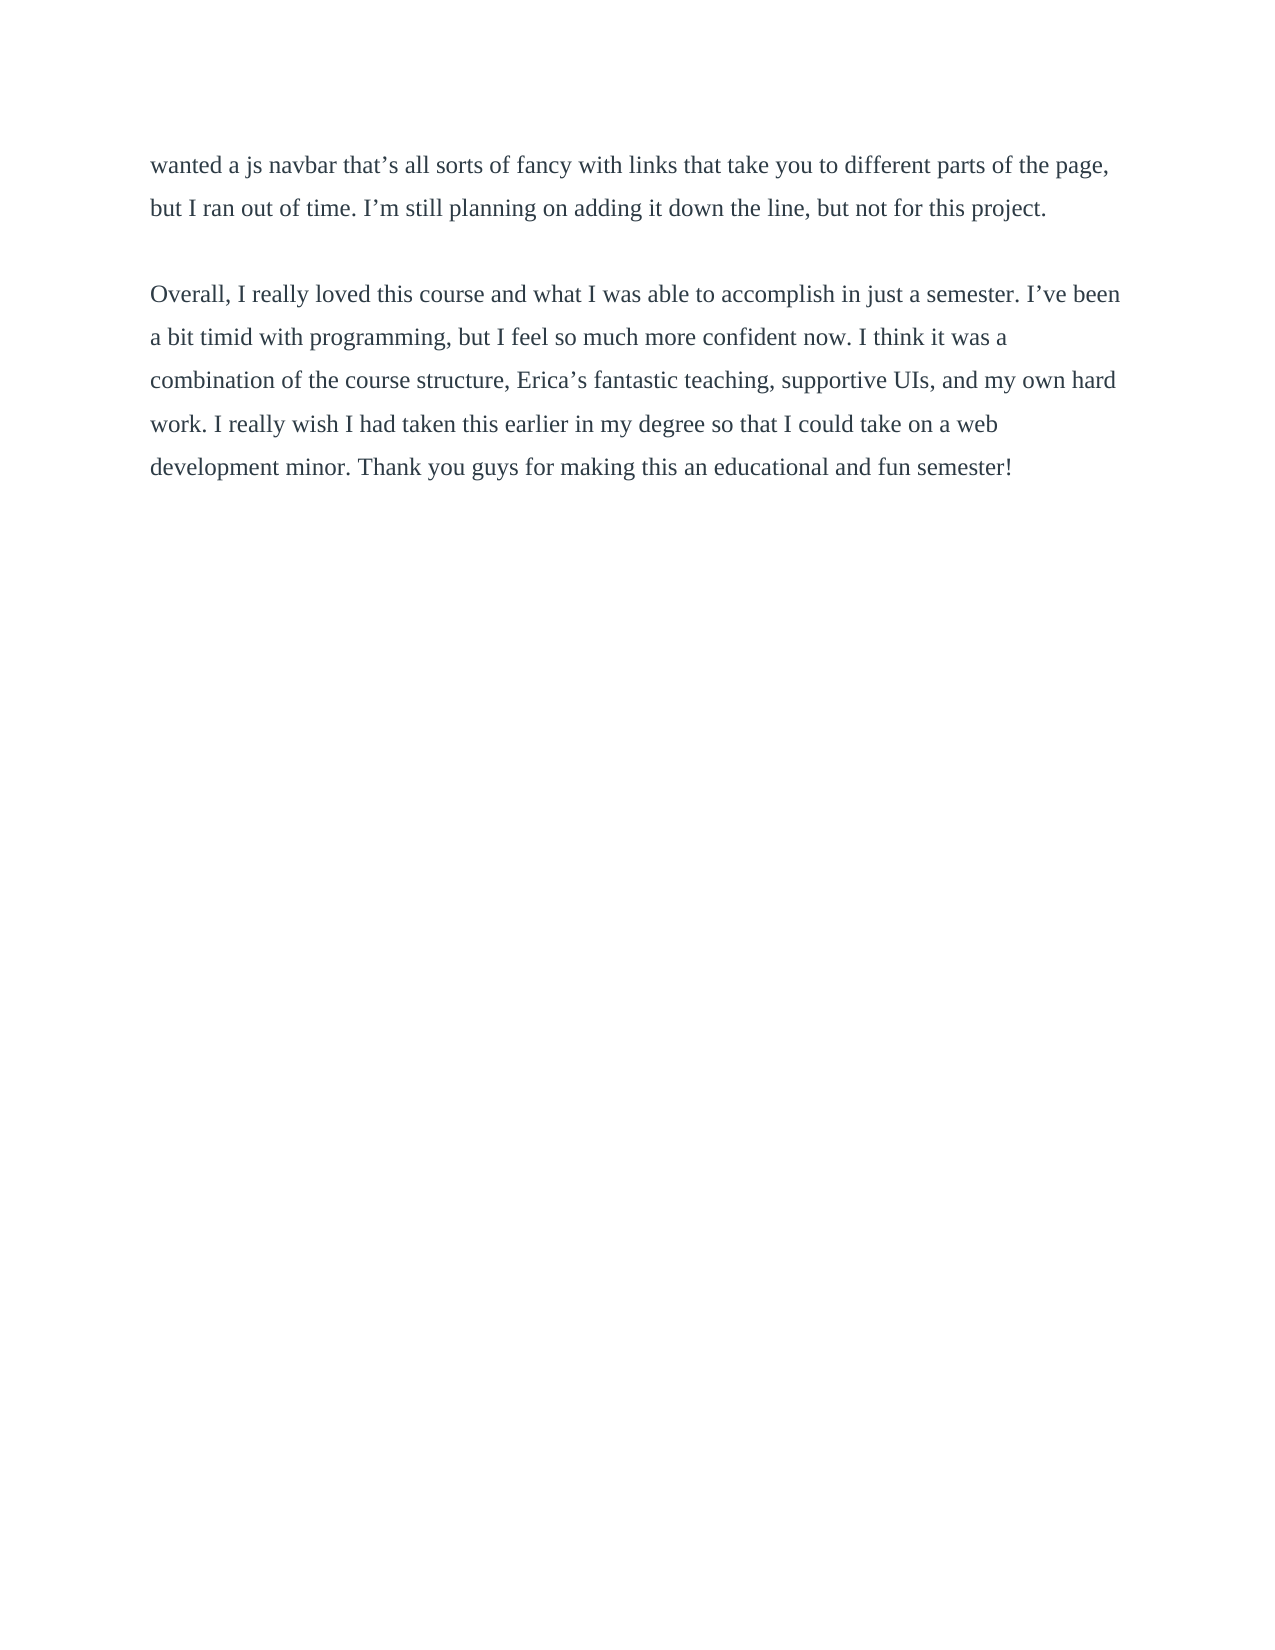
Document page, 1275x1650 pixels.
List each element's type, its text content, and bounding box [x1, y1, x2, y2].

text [150, 150, 1125, 222]
text Overall, I really loved this course and what I was able to accomplish in just a semester. I’ve been a bit timid with programming, but I feel so much more confident now. I think it was a combination of the course structure, Erica’s fantastic teaching, supportive UIs, and my own hard work. I really wish I had taken this earlier in my degree so that I could take on a web development minor. Thank you guys for making this an educational and fun semester! [150, 279, 1125, 481]
